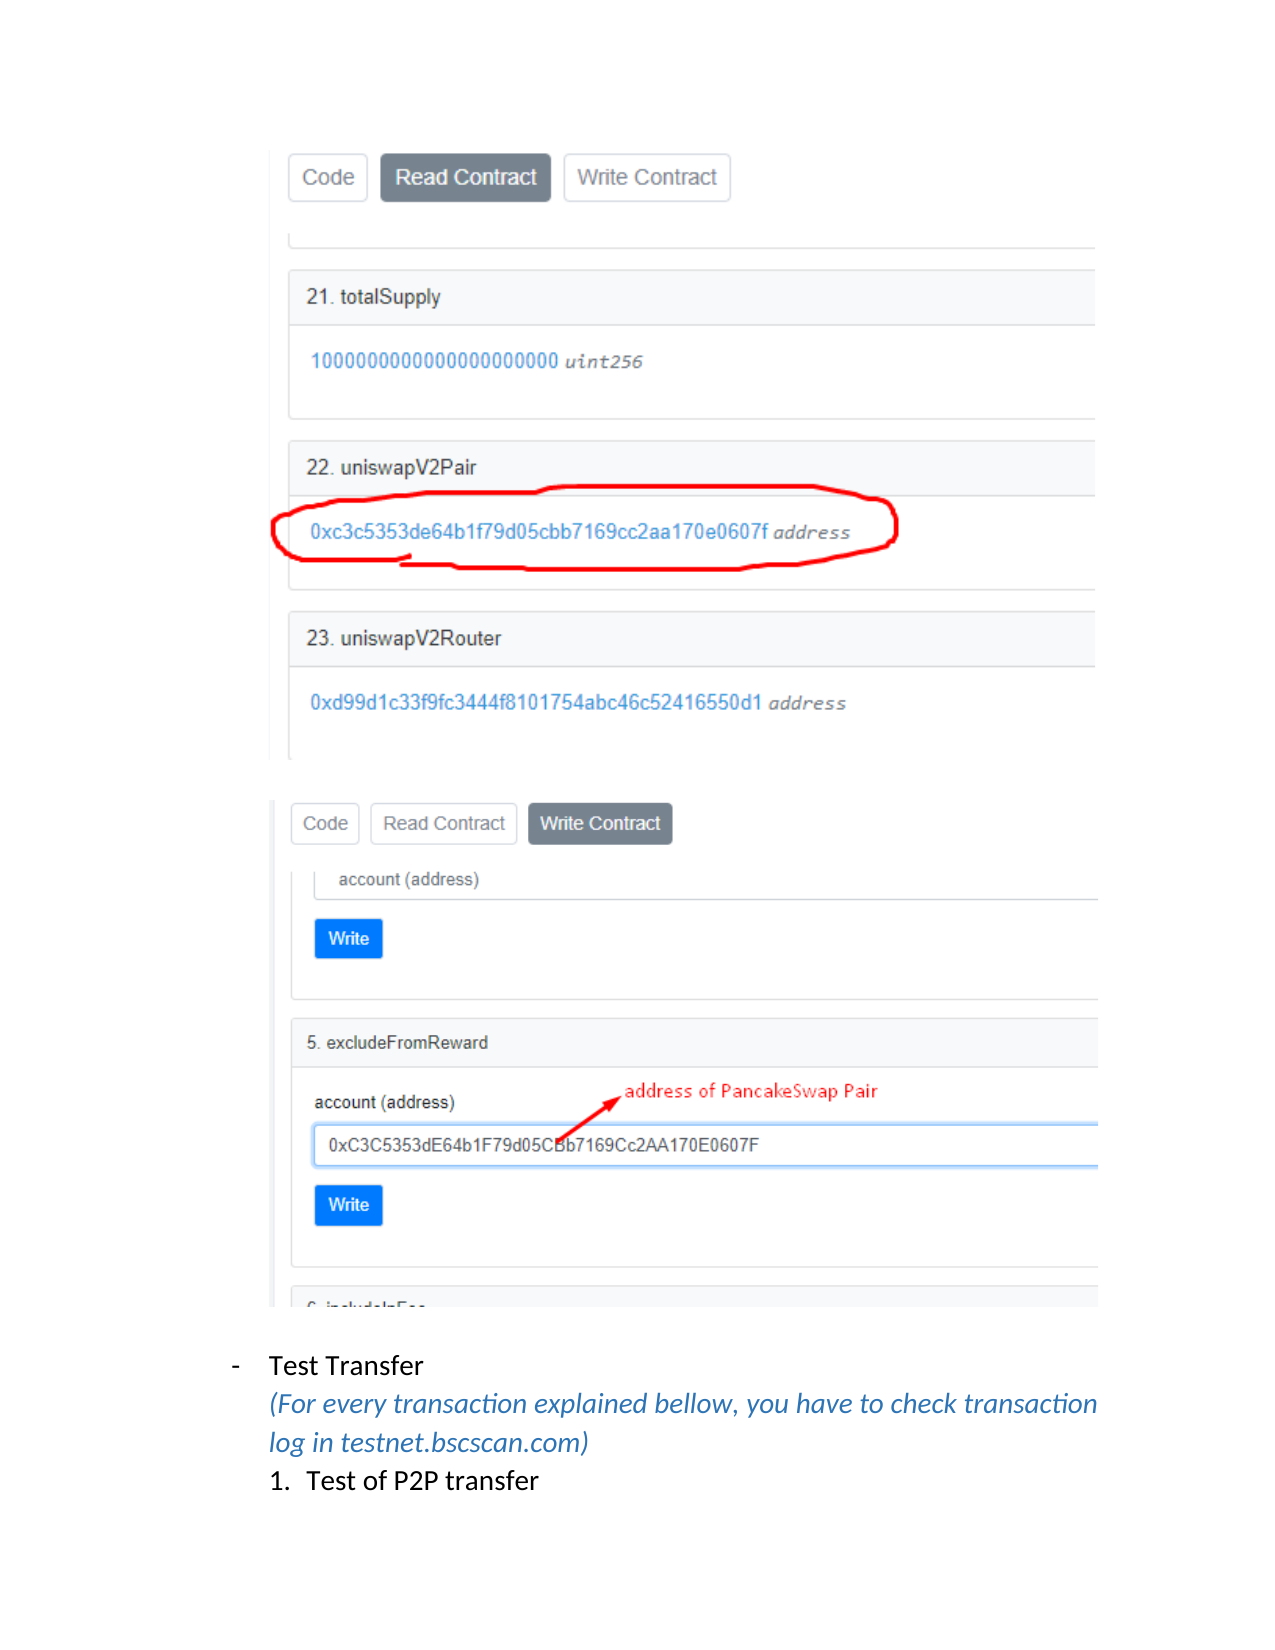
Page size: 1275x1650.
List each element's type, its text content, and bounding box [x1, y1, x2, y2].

list Test of P2P transfer [269, 1462, 1125, 1498]
picture [268, 800, 1099, 1307]
list (For every transaction explained bellow, you have to check transaction log in testnet.bscscan.com) [269, 1385, 1125, 1459]
list Test Transfer [231, 1347, 1125, 1382]
picture [268, 150, 1096, 760]
